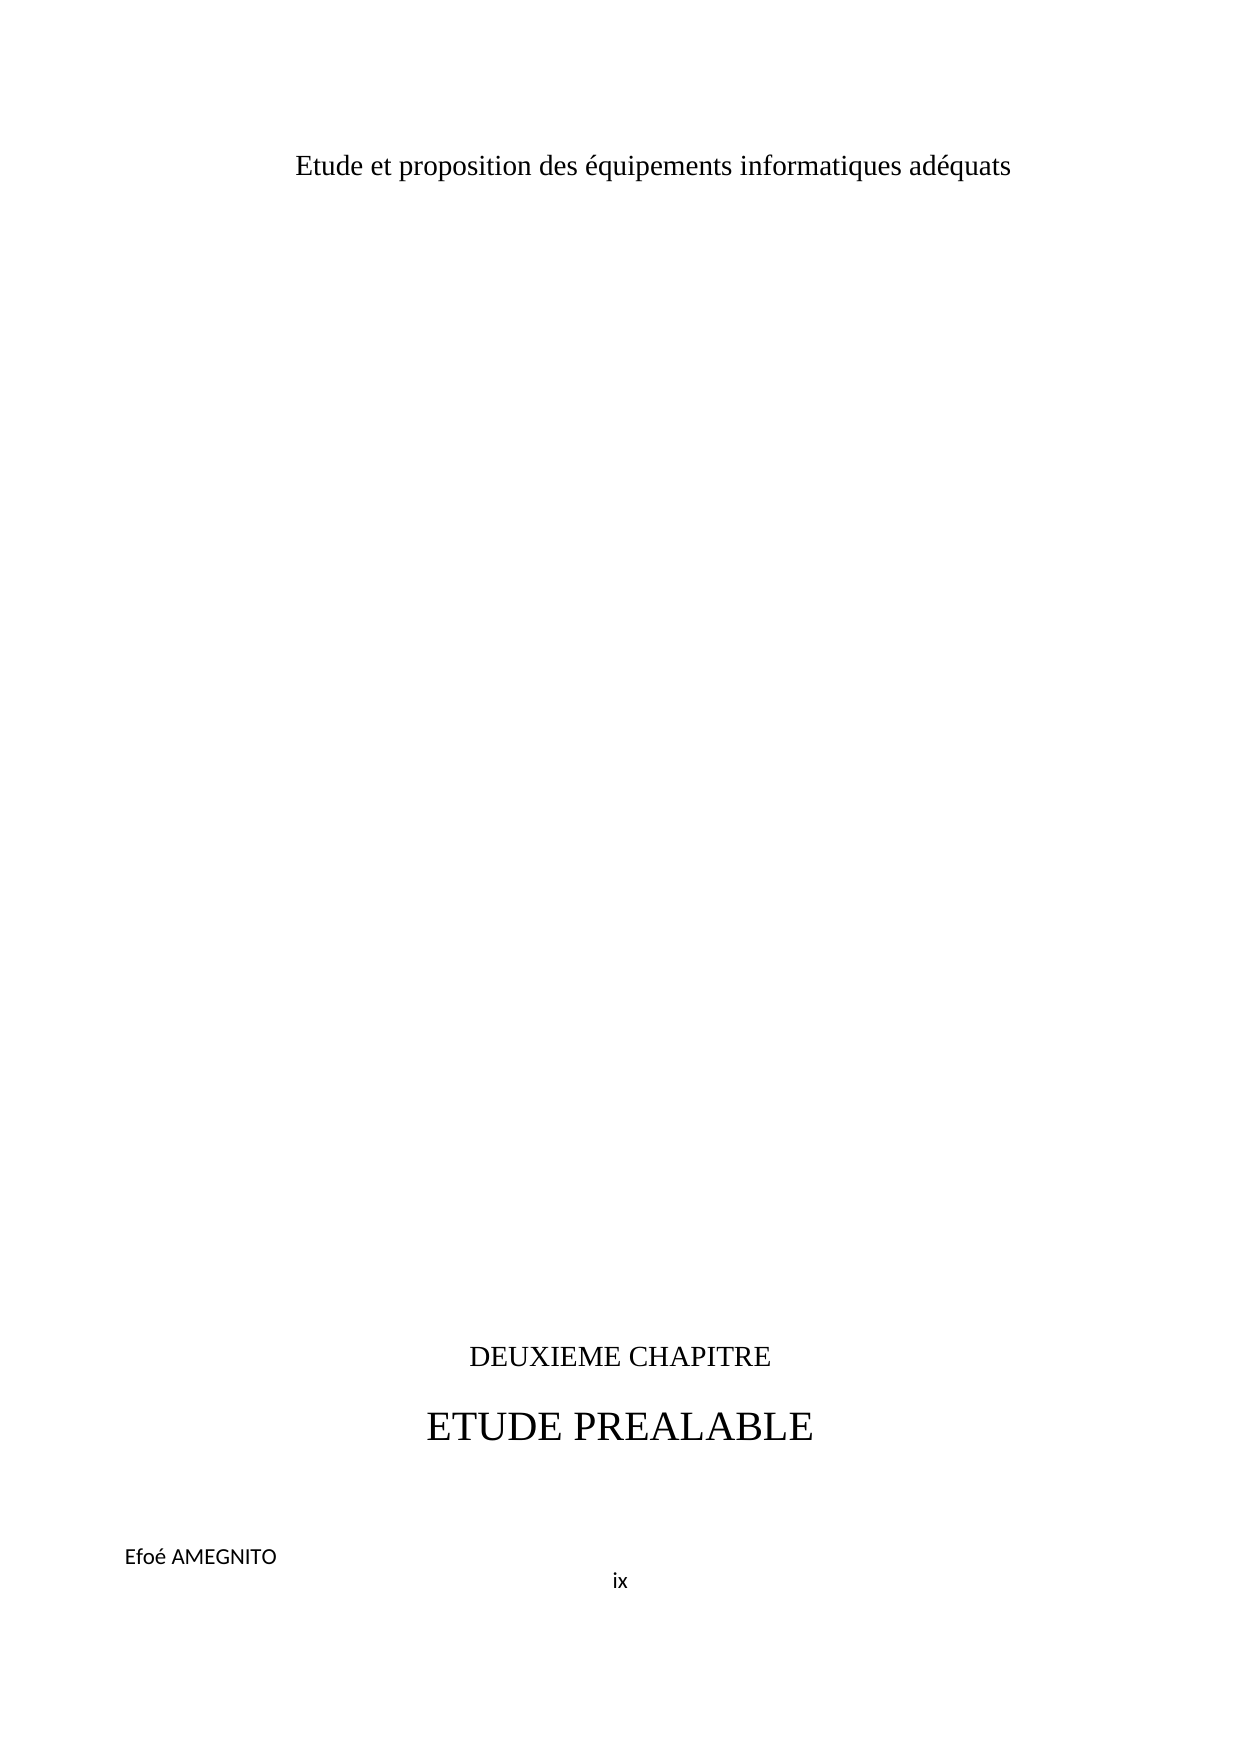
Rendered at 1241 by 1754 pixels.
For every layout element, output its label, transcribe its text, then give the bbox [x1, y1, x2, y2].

text ETUDE PREALABLE [148, 1402, 1093, 1450]
text DEUXIEME CHAPITRE [148, 1339, 1093, 1373]
text Etude et proposition des équipements informatiques adéquats [148, 148, 1093, 181]
